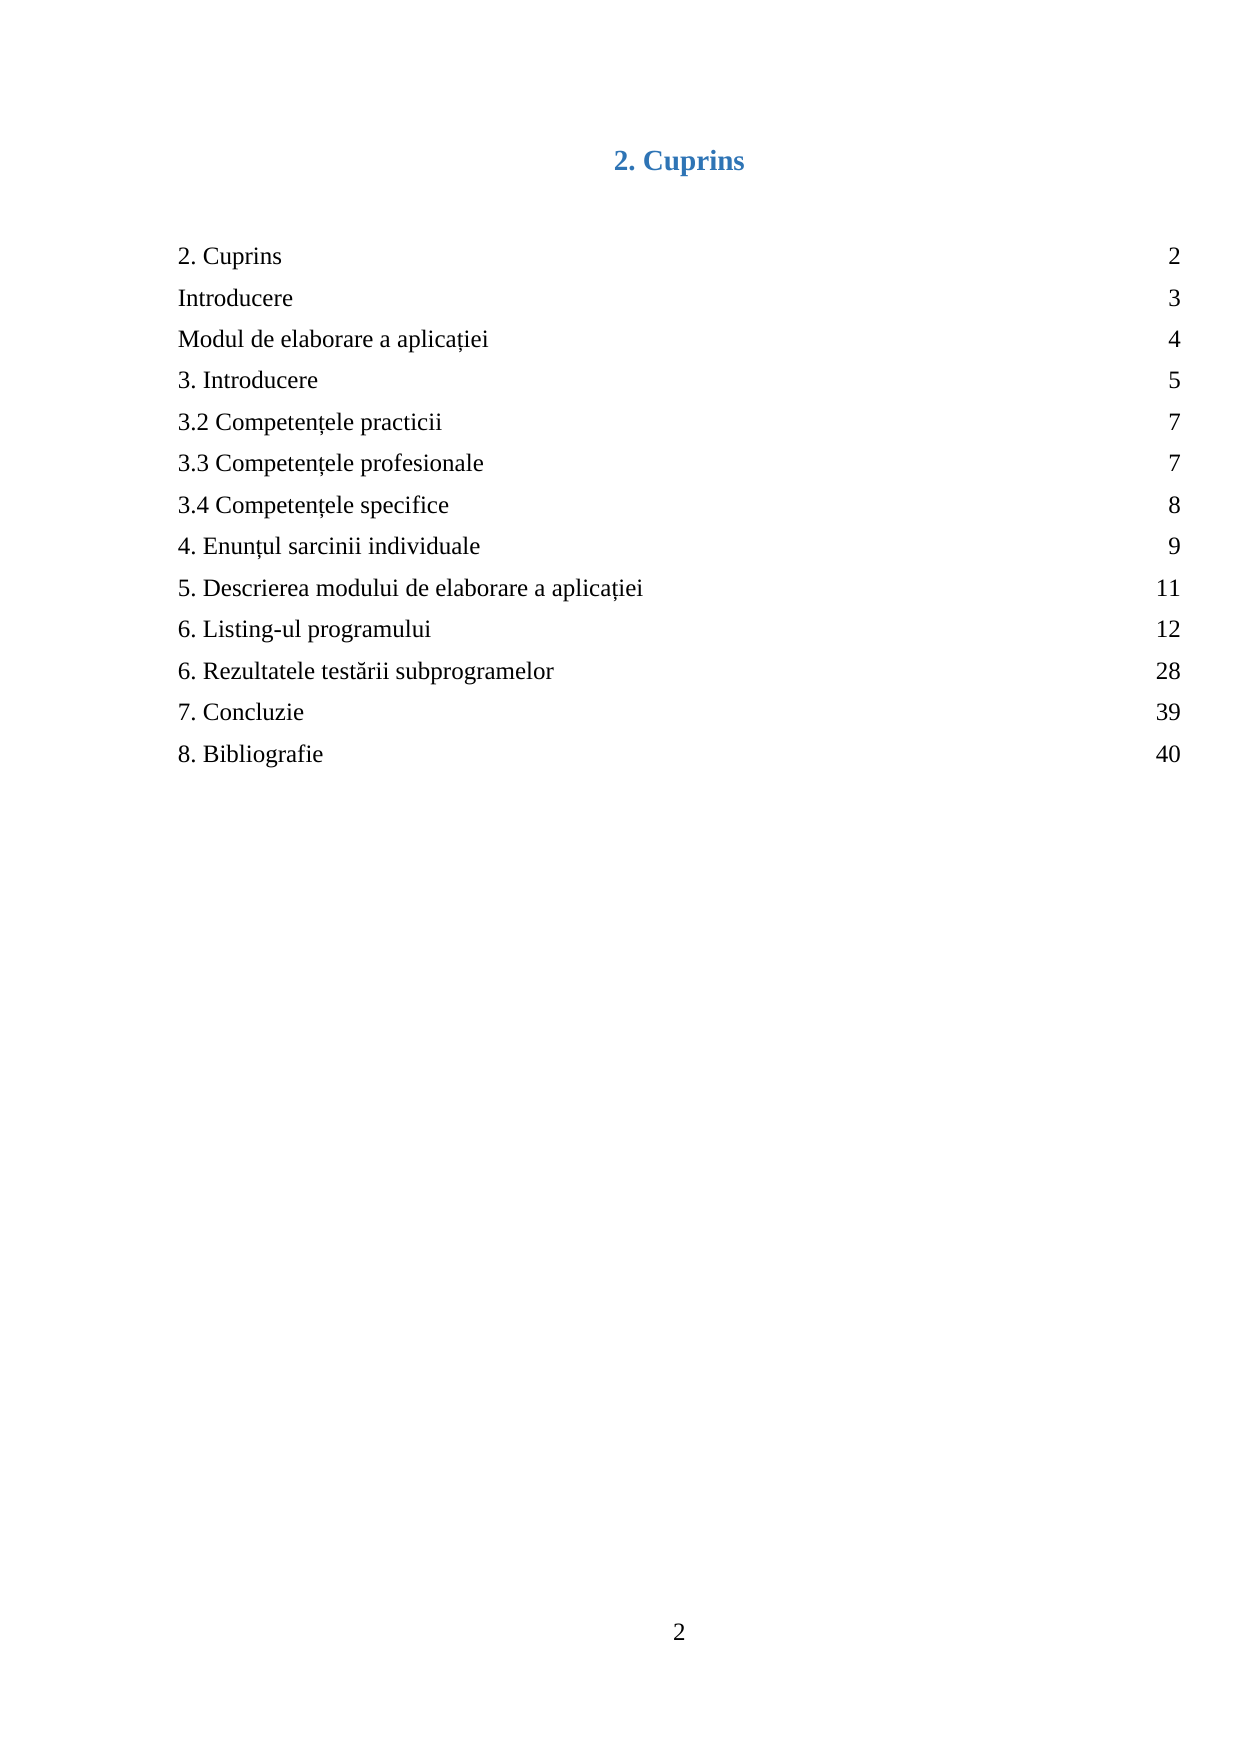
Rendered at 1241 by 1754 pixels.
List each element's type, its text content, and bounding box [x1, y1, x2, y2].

subtitle 2. Cuprins [177, 143, 1181, 177]
